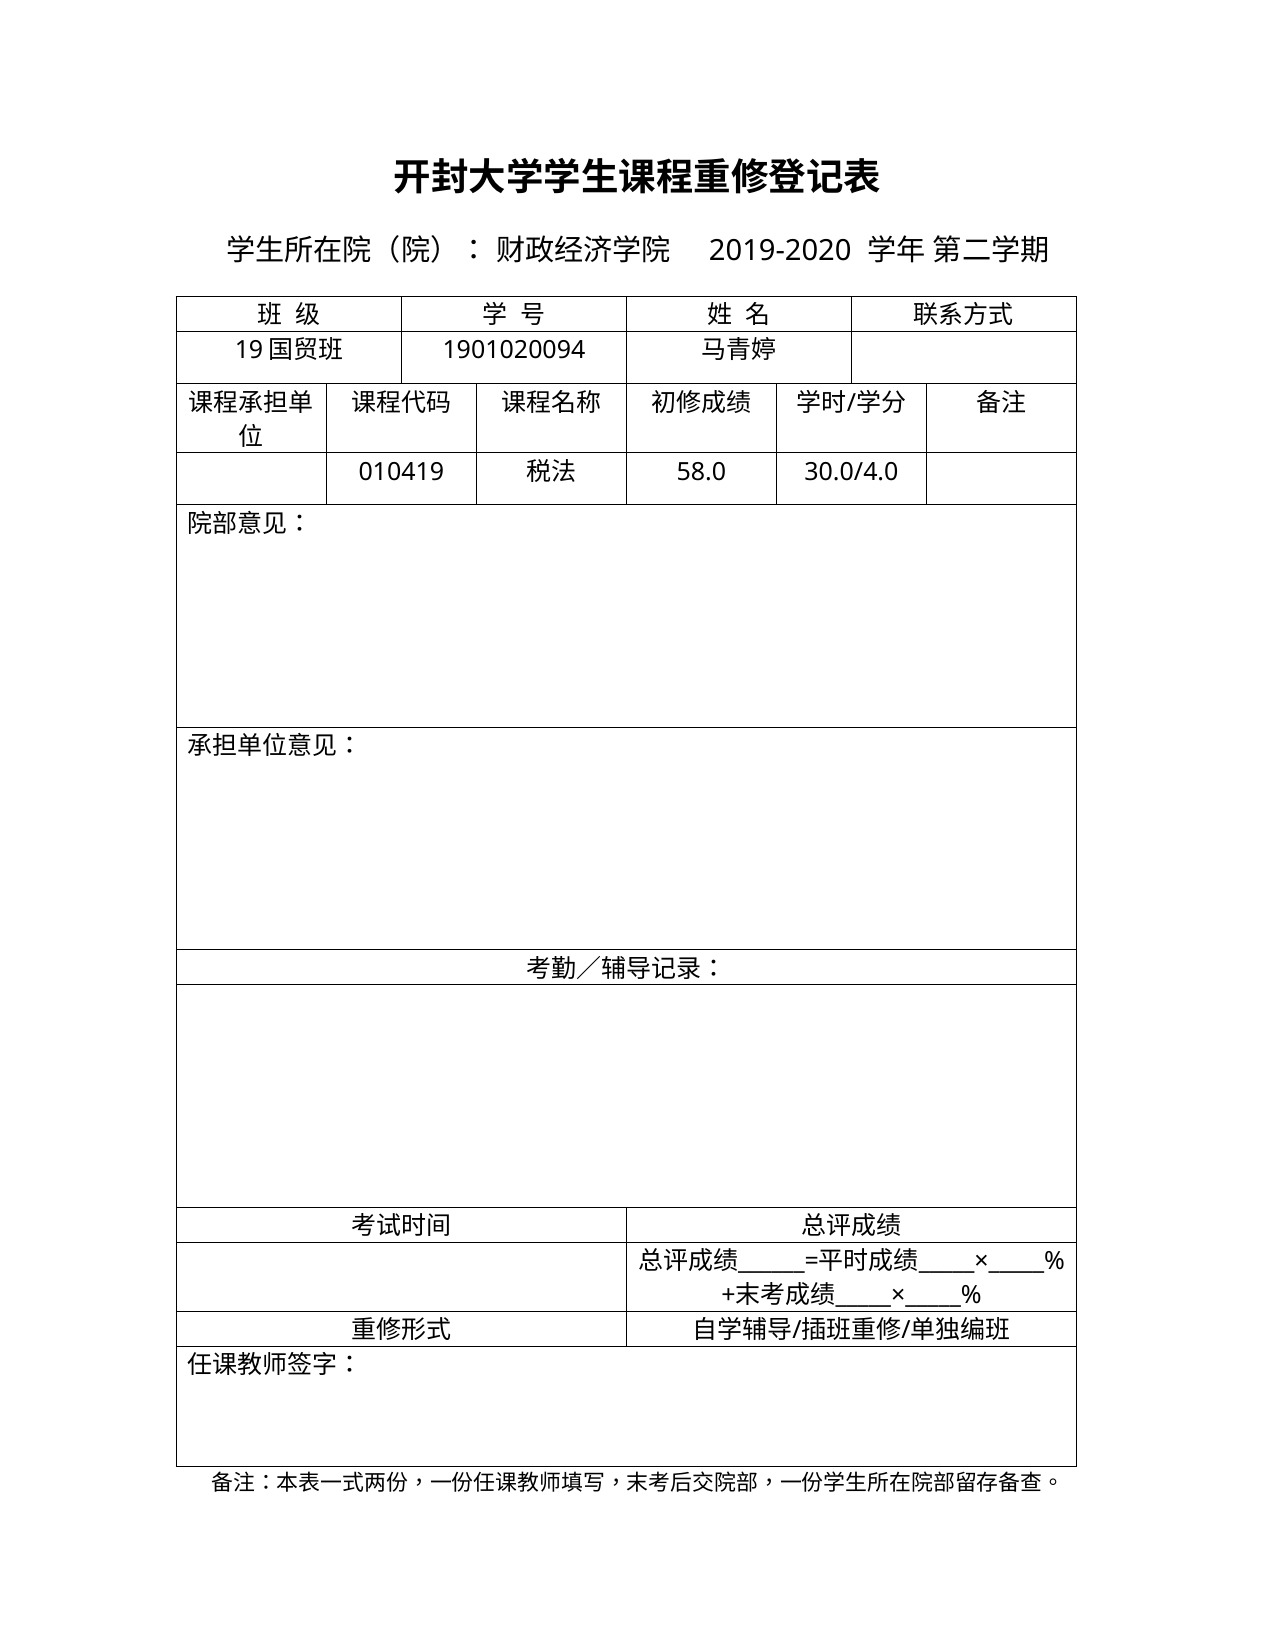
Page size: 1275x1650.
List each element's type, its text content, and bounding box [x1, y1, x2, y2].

table_cell [177, 985, 1076, 1207]
table_header 考试时间 [177, 1208, 626, 1242]
table_cell 马青婷 [627, 332, 851, 383]
table_header 学 号 [402, 297, 626, 331]
table_header 课程名称 [477, 384, 626, 452]
table_header 课程承担单位 [177, 384, 326, 452]
table_header 初修成绩 [627, 384, 776, 452]
table_header 联系方式 [852, 297, 1076, 331]
table_cell [927, 453, 1076, 504]
text 备注：本表一式两份，一份任课教师填写，末考后交院部，一份学生所在院部留存备查。 [187, 1467, 1087, 1497]
table_cell 税法 [477, 453, 626, 504]
table_cell 19国贸班 [177, 332, 401, 383]
table_cell 总评成绩______=平时成绩_____×_____% +末考成绩_____×_____% [627, 1243, 1076, 1311]
text 开封大学学生课程重修登记表 [187, 150, 1087, 201]
table_header 姓 名 [627, 297, 851, 331]
table_cell 010419 [327, 453, 476, 504]
table_cell 自学辅导/插班重修/单独编班 [627, 1312, 1076, 1346]
table_header 班 级 [177, 297, 401, 331]
table_cell 1901020094 [402, 332, 626, 383]
text 学生所在院（院）： 财政经济学院 2019-2020 学年 第二学期 [187, 229, 1087, 269]
table_header 学时/学分 [777, 384, 926, 452]
table_cell 承担单位意见： [177, 728, 1076, 949]
table_header 备注 [927, 384, 1076, 452]
table_header 总评成绩 [627, 1208, 1076, 1242]
table_cell [177, 453, 326, 504]
table_header 院部意见： [177, 505, 1076, 727]
table_header 任课教师签字： [177, 1347, 1076, 1466]
table_header 课程代码 [327, 384, 476, 452]
table_cell [852, 332, 1076, 383]
table_cell 58.0 [627, 453, 776, 504]
table_cell 重修形式 [177, 1312, 626, 1346]
table_cell 考勤／辅导记录： [177, 950, 1076, 984]
table_cell [177, 1243, 626, 1311]
table_cell 30.0/4.0 [777, 453, 926, 504]
